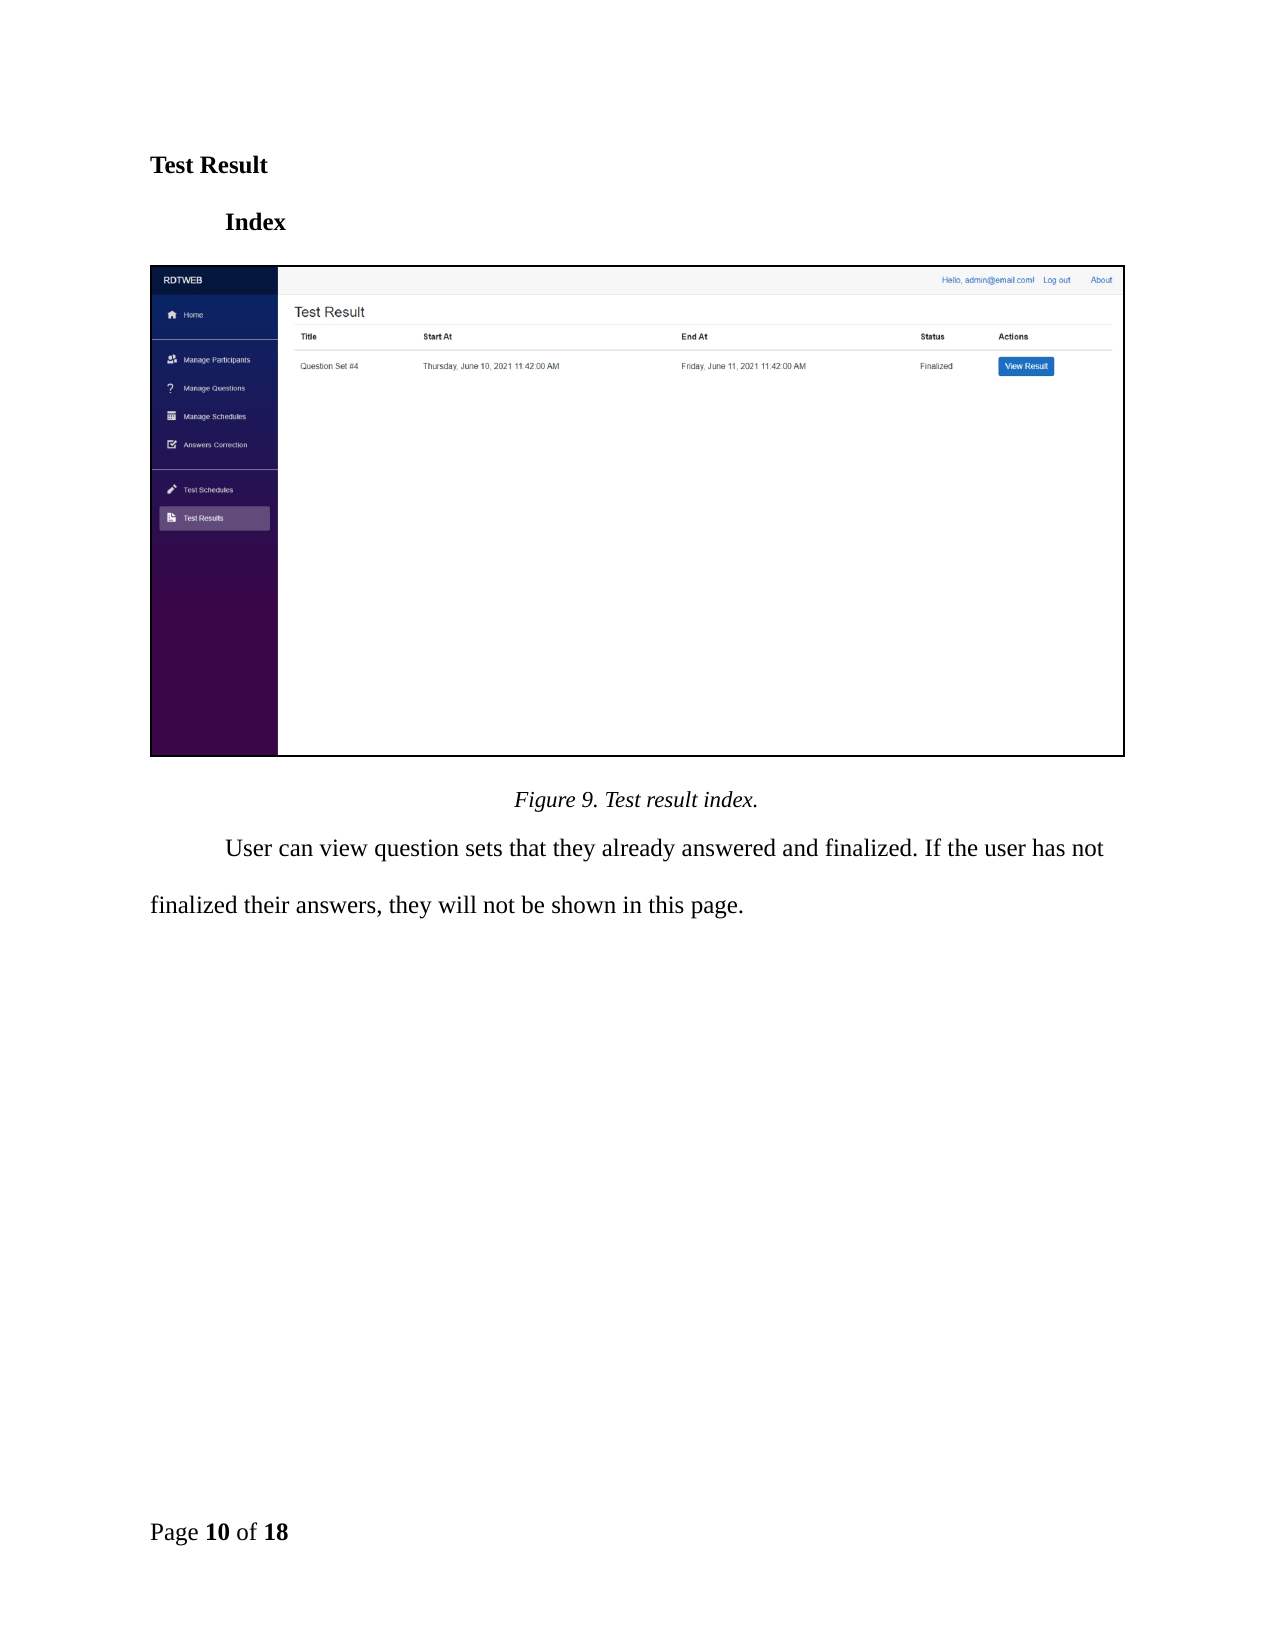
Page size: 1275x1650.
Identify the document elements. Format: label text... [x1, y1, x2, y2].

subtitle Index [150, 207, 1125, 236]
text Figure 9. Test result index. [150, 786, 1125, 812]
picture [152, 267, 1123, 755]
subtitle Test Result [150, 150, 1125, 179]
text User can view question sets that they already answered and finalized. If the user has not finalized their answers, they will not be shown in this page. [150, 833, 1125, 919]
